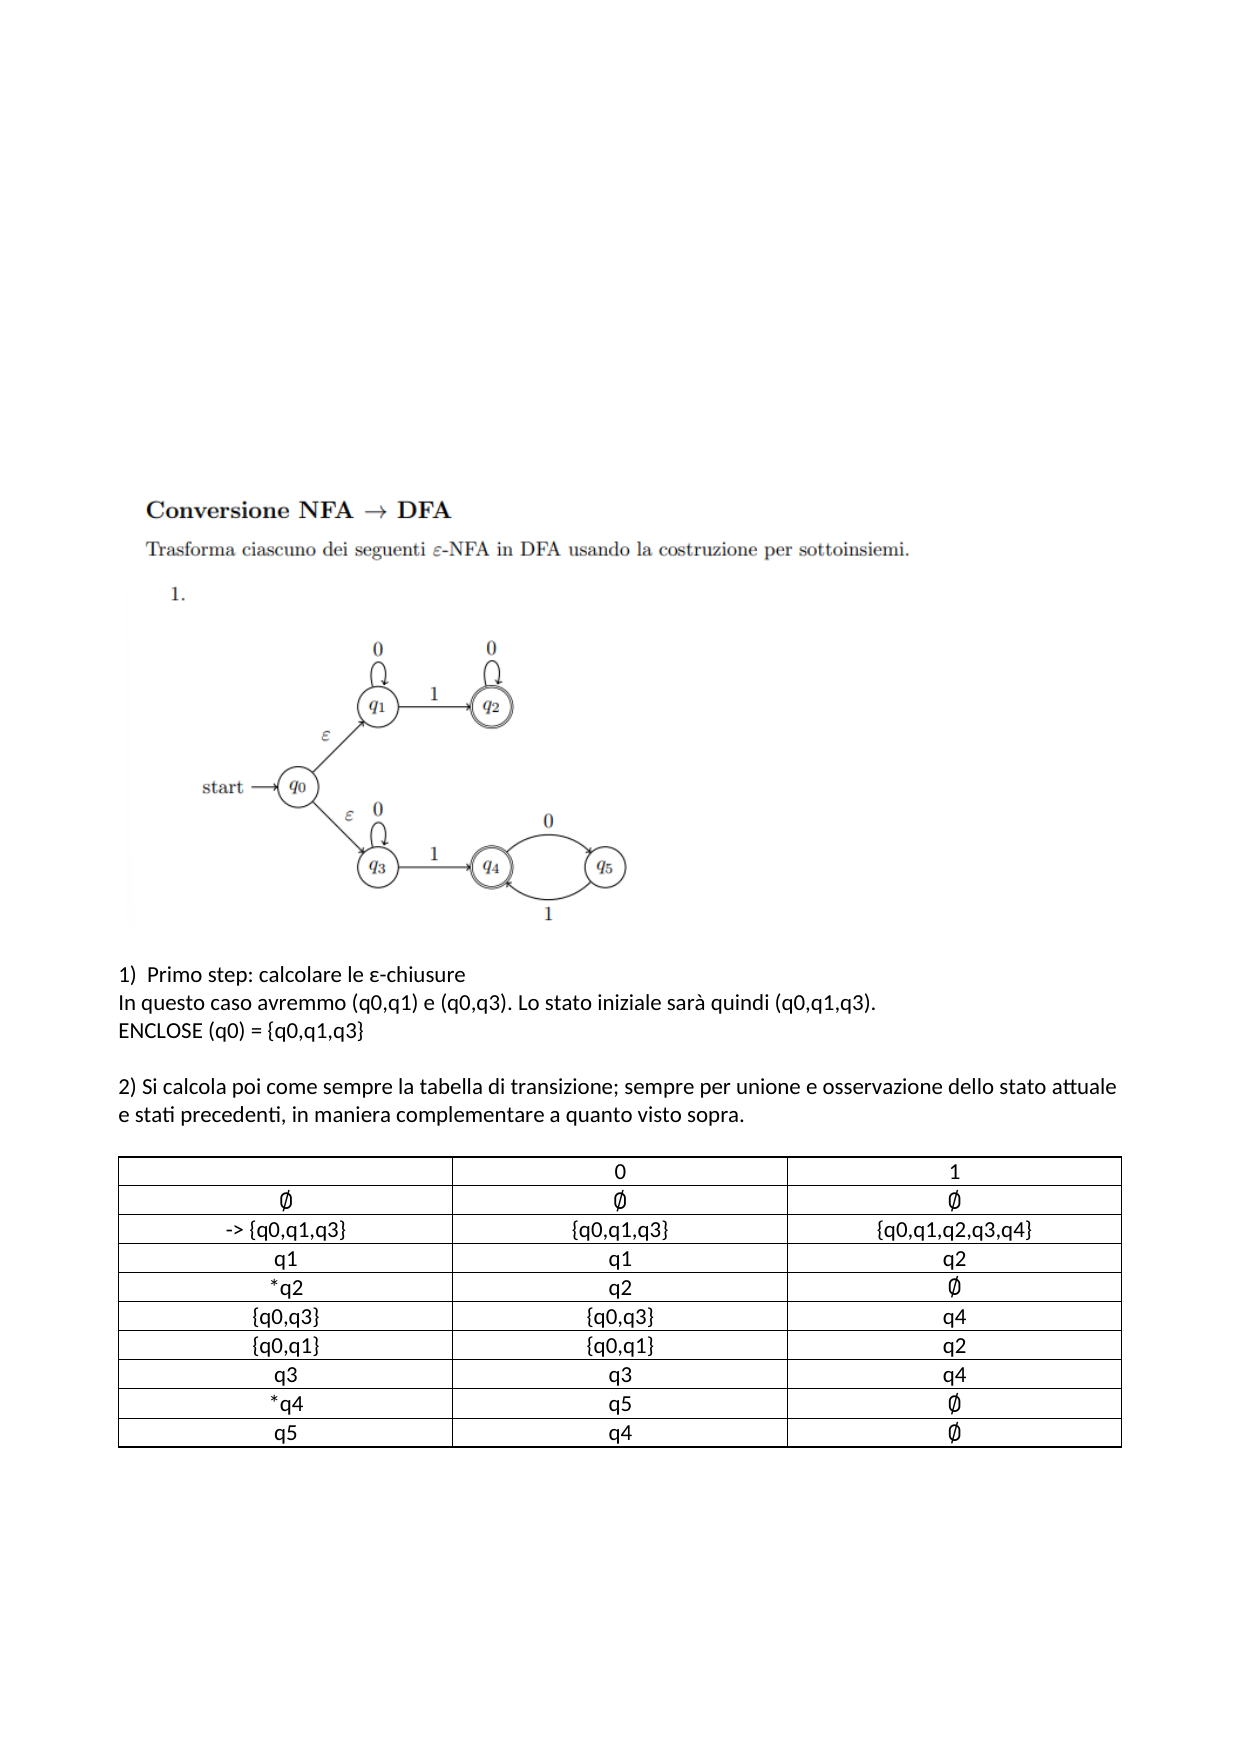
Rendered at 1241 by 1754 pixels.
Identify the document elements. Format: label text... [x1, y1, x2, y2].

table_cell q1 [453, 1244, 787, 1272]
table_cell ∅ [788, 1273, 1121, 1301]
table_cell ∅ [119, 1186, 452, 1214]
table_cell q3 [119, 1360, 452, 1388]
table_cell {q0,q1,q2,q3,q4} [788, 1215, 1121, 1243]
table_cell ∅ [788, 1389, 1121, 1417]
table_cell ∅ [453, 1186, 787, 1214]
table_cell q2 [788, 1244, 1121, 1272]
picture [126, 484, 994, 925]
table_cell q4 [788, 1302, 1121, 1330]
table_cell q2 [453, 1273, 787, 1301]
table_cell q2 [788, 1331, 1121, 1359]
table_header [119, 1158, 452, 1185]
table_cell q1 [119, 1244, 452, 1272]
table_cell *q2 [119, 1273, 452, 1301]
text In questo caso avremmo (q0,q1) e (q0,q3). Lo stato iniziale sarà quindi (q0,q1,q3). [118, 988, 1122, 1016]
table_cell *q4 [119, 1389, 452, 1417]
table_cell {q0,q1} [453, 1331, 787, 1359]
table_cell q4 [788, 1360, 1121, 1388]
text 2) Si calcola poi come sempre la tabella di transizione; sempre per unione e osservazione dello stato attuale e stati precedenti, in maniera complementare a quanto visto sopra. [118, 1072, 1122, 1128]
table_cell -> {q0,q1,q3} [119, 1215, 452, 1243]
table_cell {q0,q1} [119, 1331, 452, 1359]
table_cell q4 [453, 1419, 787, 1446]
table_cell q5 [119, 1419, 452, 1446]
table_cell {q0,q3} [119, 1302, 452, 1330]
table_cell {q0,q1,q3} [453, 1215, 787, 1243]
table_cell {q0,q3} [453, 1302, 787, 1330]
text 1) Primo step: calcolare le ε-chiusure [118, 960, 1122, 988]
table_cell q5 [453, 1389, 787, 1417]
table_cell q3 [453, 1360, 787, 1388]
table_cell ∅ [788, 1419, 1121, 1446]
table_header 0 [453, 1158, 787, 1185]
text ENCLOSE (q0) = {q0,q1,q3} [118, 1016, 1122, 1044]
table_cell ∅ [788, 1186, 1121, 1214]
table_header 1 [788, 1158, 1121, 1185]
